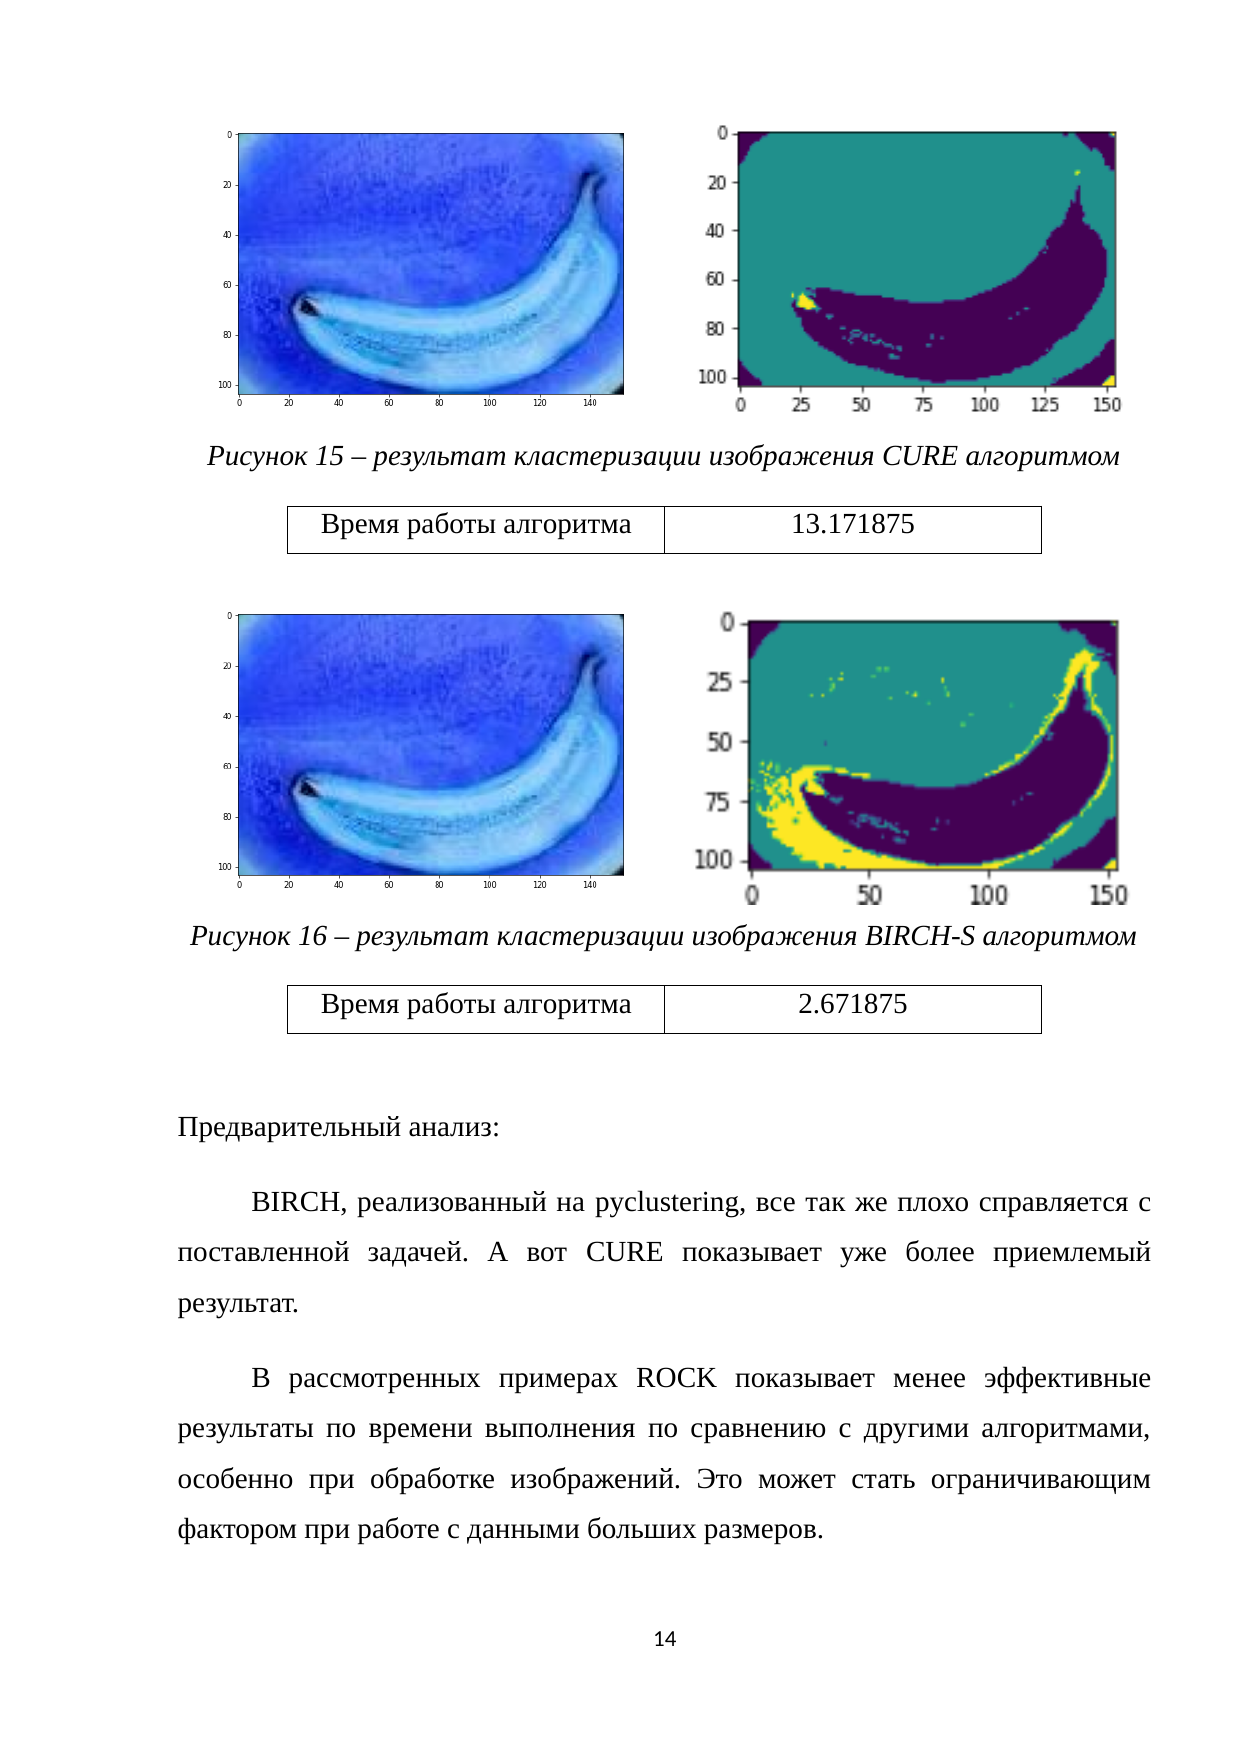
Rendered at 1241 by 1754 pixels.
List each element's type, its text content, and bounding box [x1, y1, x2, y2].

text Предварительный анализ: [177, 1109, 1152, 1142]
table_header [668, 601, 1152, 918]
table_header Время работы алгоритма [288, 507, 664, 553]
text BIRCH, реализованный на pyclustering, все так же плохо справляется с поставленной задачей. А вот CURE показывает уже более приемлемый результат. [177, 1184, 1152, 1318]
table_header [177, 601, 668, 918]
table_header 13.171875 [665, 507, 1041, 553]
text В рассмотренных примерах ROCK показывает менее эффективные результаты по времени выполнения по сравнению с другими алгоритмами, особенно при обработке изображений. Это может стать ограничивающим фактором при работе с данными больших размеров. [177, 1360, 1152, 1545]
table_header [668, 118, 1152, 438]
picture [209, 122, 637, 422]
table_header Время работы алгоритма [288, 986, 664, 1033]
text Рисунок 15 – результат кластеризации изображения CURE алгоритмом [177, 438, 1152, 472]
picture [688, 601, 1132, 905]
picture [693, 118, 1127, 426]
table_header 2.671875 [665, 986, 1041, 1033]
picture [209, 603, 637, 903]
text Рисунок 16 – результат кластеризации изображения BIRCH-S алгоритмом [177, 918, 1152, 951]
table_header [177, 118, 668, 438]
